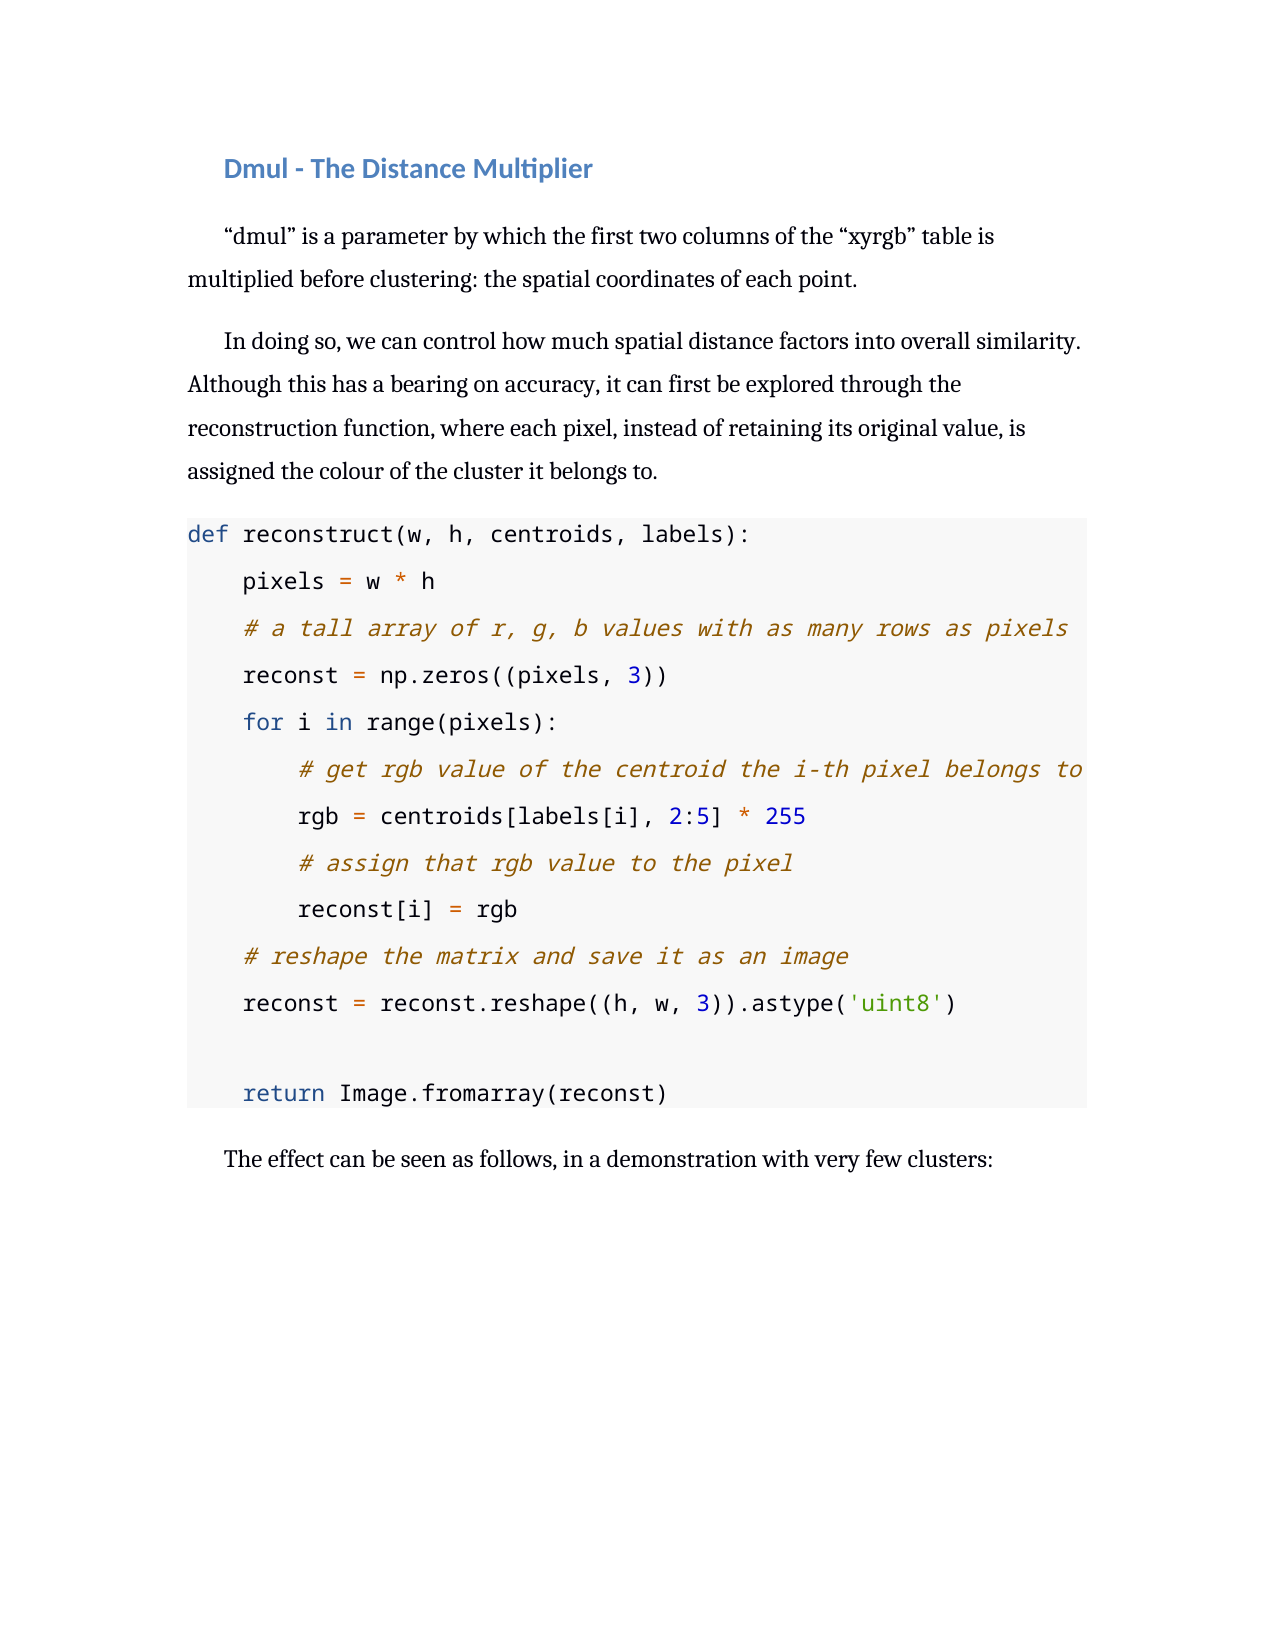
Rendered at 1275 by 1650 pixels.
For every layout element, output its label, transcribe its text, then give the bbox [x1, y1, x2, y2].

text In doing so, we can control how much spatial distance factors into overall similarity. Although this has a bearing on accuracy, it can first be explored through the reconstruction function, where each pixel, instead of retaining its original value, is assigned the colour of the cluster it belongs to. [187, 327, 1087, 485]
text “dmul” is a parameter by which the first two columns of the “xyrgb” table is multiplied before clustering: the spatial coordinates of each point. [187, 222, 1087, 294]
text def reconstruct(w, h, centroids, labels): pixels = w * h # a tall array of r, g, b values with as many rows as pixels reconst = np.zeros((pixels, 3)) for i in range(pixels): # get rgb value of the centroid the i-th pixel belongs to rgb = centroids[labels[i], 2:5] * 255 # assign that rgb value to the pixel reconst[i] = rgb # reshape the matrix and save it as an image reconst = reconst.reshape((h, w, 3)).astype('uint8') return Image.fromarray(reconst) [187, 518, 1087, 1108]
text The effect can be seen as follows, in a demonstration with very few clusters: [187, 1145, 1087, 1174]
subtitle Dmul - The Distance Multiplier [187, 150, 1087, 186]
